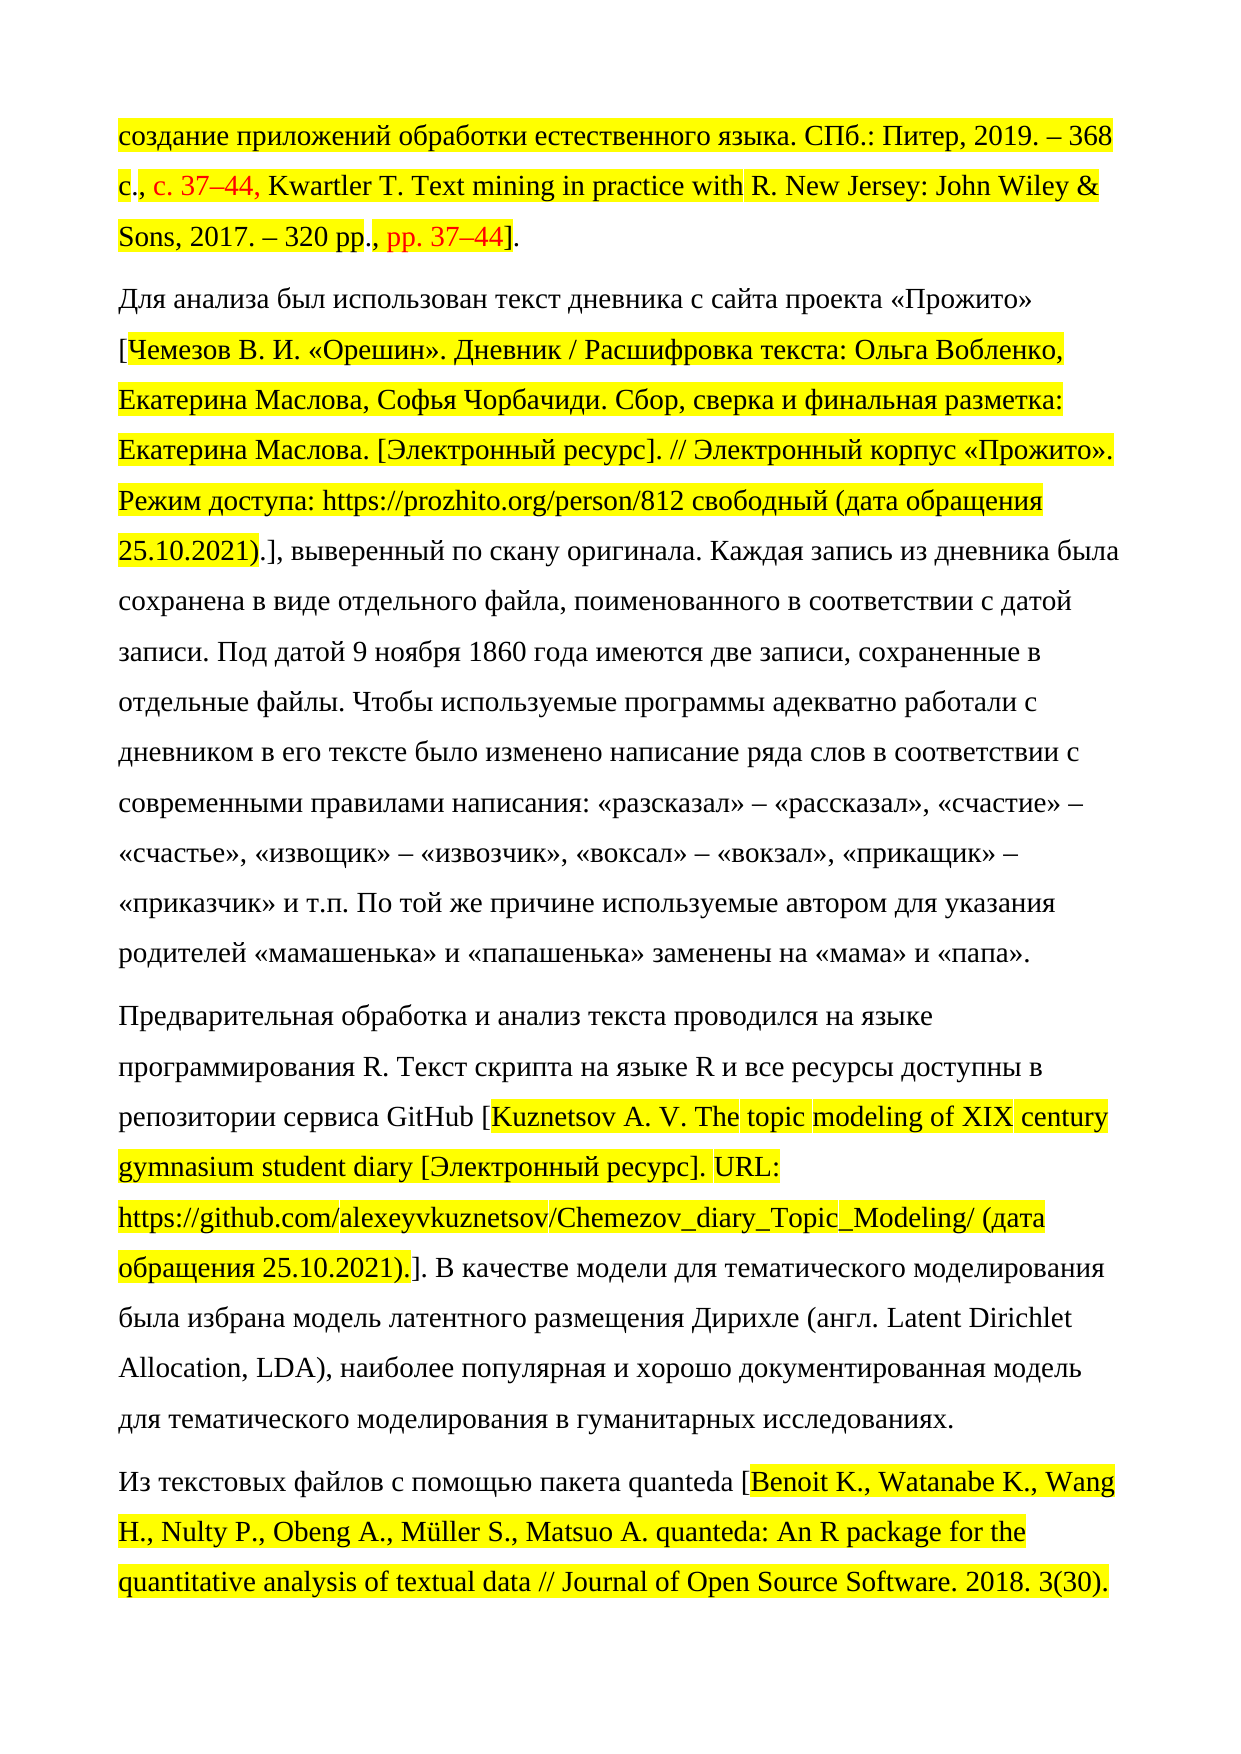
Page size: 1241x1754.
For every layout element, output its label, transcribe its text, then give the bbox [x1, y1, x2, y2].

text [118, 1464, 1122, 1598]
text Предварительная обработка и анализ текста проводился на языке программирования R. Текст скрипта на языке R и все ресурсы доступны в репозитории сервиса GitHub [Kuznetsov A. V. The topic modeling of XIX century gymnasium student diary [Электронный ресурс]. URL: https://github.com/alexeyvkuznetsov/Chemezov_diary_Topic_Modeling/ (дата обращения 25.10.2021).]. В качестве модели для тематического моделирования была избрана модель латентного размещения Дирихле (англ. Latent Dirichlet Allocation, LDA), наиболее популярная и хорошо документированная модель для тематического моделирования в гуманитарных исследованиях. [118, 998, 1122, 1434]
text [118, 118, 1122, 252]
text Для анализа был использован текст дневника с сайта проекта «Прожито» [Чемезов В. И. «Орешин». Дневник / Расшифровка текста: Ольга Вобленко, Екатерина Маслова, Софья Чорбачиди. Сбор, сверка и финальная разметка: Екатерина Маслова. [Электронный ресурс]. // Электронный корпус «Прожито». Режим доступа: https://prozhito.org/person/812 свободный (дата обращения 25.10.2021).], выверенный по скану оригинала. Каждая запись из дневника была сохранена в виде отдельного файла, поименованного в соответствии с датой записи. Под датой 9 ноября 1860 года имеются две записи, сохраненные в отдельные файлы. Чтобы используемые программы адекватно работали с дневником в его тексте было изменено написание ряда слов в соответствии с современными правилами написания: «разсказал» – «рассказал», «счастие» – «счастье», «извощик» – «извозчик», «воксал» – «вокзал», «прикащик» – «приказчик» и т.п. По той же причине используемые автором для указания родителей «мамашенька» и «папашенька» заменены на «мама» и «папа». [118, 282, 1122, 969]
